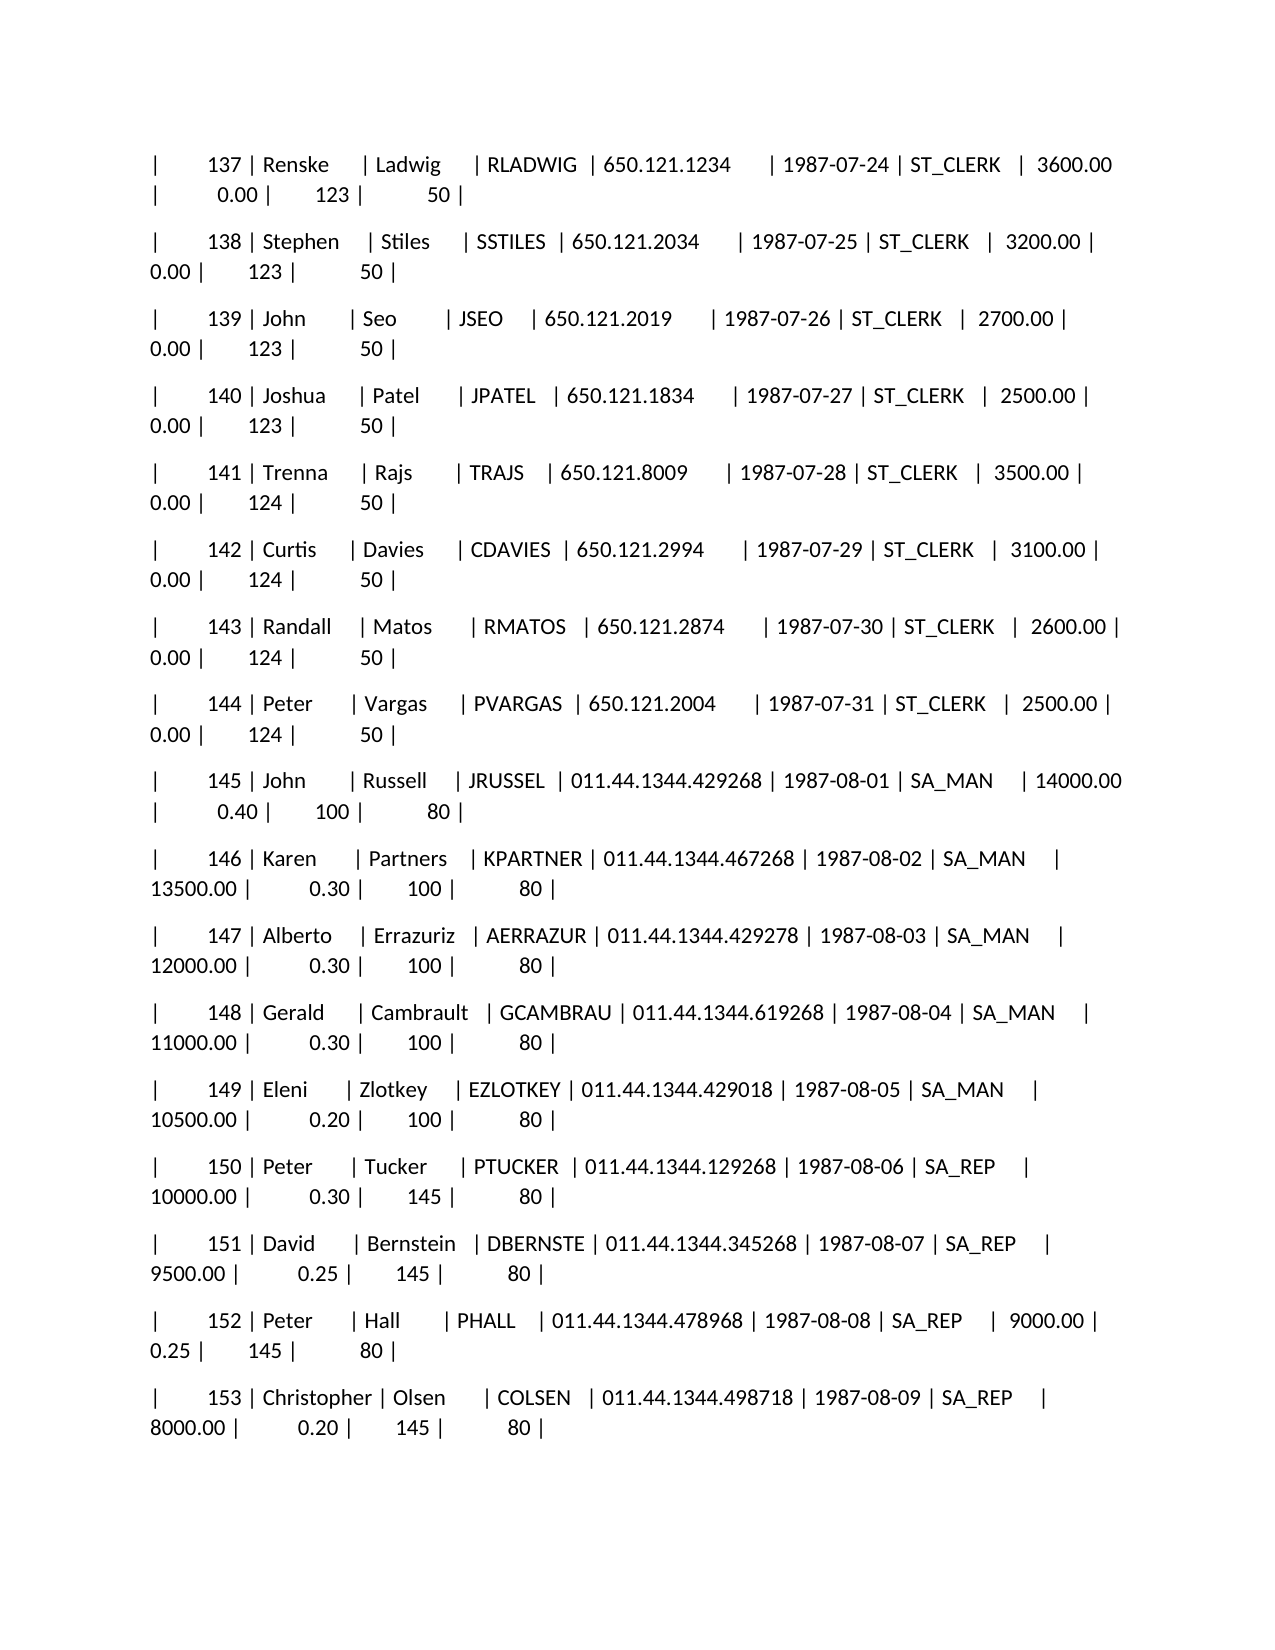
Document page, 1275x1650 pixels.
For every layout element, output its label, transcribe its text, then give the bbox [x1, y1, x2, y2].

text | 142 | Curtis | Davies | CDAVIES | 650.121.2994 | 1987-07-29 | ST_CLERK | 3100.00 | 0.00 | 124 | 50 | [150, 535, 1125, 594]
text | 150 | Peter | Tucker | PTUCKER | 011.44.1344.129268 | 1987-08-06 | SA_REP | 10000.00 | 0.30 | 145 | 80 | [150, 1152, 1125, 1210]
text | 141 | Trenna | Rajs | TRAJS | 650.121.8009 | 1987-07-28 | ST_CLERK | 3500.00 | 0.00 | 124 | 50 | [150, 458, 1125, 517]
text | 153 | Christopher | Olsen | COLSEN | 011.44.1344.498718 | 1987-08-09 | SA_REP | 8000.00 | 0.20 | 145 | 80 | [150, 1383, 1125, 1442]
text | 138 | Stephen | Stiles | SSTILES | 650.121.2034 | 1987-07-25 | ST_CLERK | 3200.00 | 0.00 | 123 | 50 | [150, 227, 1125, 285]
text | 146 | Karen | Partners | KPARTNER | 011.44.1344.467268 | 1987-08-02 | SA_MAN | 13500.00 | 0.30 | 100 | 80 | [150, 844, 1125, 902]
text | 139 | John | Seo | JSEO | 650.121.2019 | 1987-07-26 | ST_CLERK | 2700.00 | 0.00 | 123 | 50 | [150, 304, 1125, 362]
text | 144 | Peter | Vargas | PVARGAS | 650.121.2004 | 1987-07-31 | ST_CLERK | 2500.00 | 0.00 | 124 | 50 | [150, 689, 1125, 748]
text | 147 | Alberto | Errazuriz | AERRAZUR | 011.44.1344.429278 | 1987-08-03 | SA_MAN | 12000.00 | 0.30 | 100 | 80 | [150, 921, 1125, 979]
text | 140 | Joshua | Patel | JPATEL | 650.121.1834 | 1987-07-27 | ST_CLERK | 2500.00 | 0.00 | 123 | 50 | [150, 381, 1125, 439]
text | 145 | John | Russell | JRUSSEL | 011.44.1344.429268 | 1987-08-01 | SA_MAN | 14000.00 | 0.40 | 100 | 80 | [150, 767, 1125, 825]
text | 151 | David | Bernstein | DBERNSTE | 011.44.1344.345268 | 1987-08-07 | SA_REP | 9500.00 | 0.25 | 145 | 80 | [150, 1229, 1125, 1287]
text | 149 | Eleni | Zlotkey | EZLOTKEY | 011.44.1344.429018 | 1987-08-05 | SA_MAN | 10500.00 | 0.20 | 100 | 80 | [150, 1075, 1125, 1133]
text | 137 | Renske | Ladwig | RLADWIG | 650.121.1234 | 1987-07-24 | ST_CLERK | 3600.00 | 0.00 | 123 | 50 | [150, 150, 1125, 208]
text | 143 | Randall | Matos | RMATOS | 650.121.2874 | 1987-07-30 | ST_CLERK | 2600.00 | 0.00 | 124 | 50 | [150, 612, 1125, 671]
text | 152 | Peter | Hall | PHALL | 011.44.1344.478968 | 1987-08-08 | SA_REP | 9000.00 | 0.25 | 145 | 80 | [150, 1306, 1125, 1364]
text | 148 | Gerald | Cambrault | GCAMBRAU | 011.44.1344.619268 | 1987-08-04 | SA_MAN | 11000.00 | 0.30 | 100 | 80 | [150, 998, 1125, 1056]
